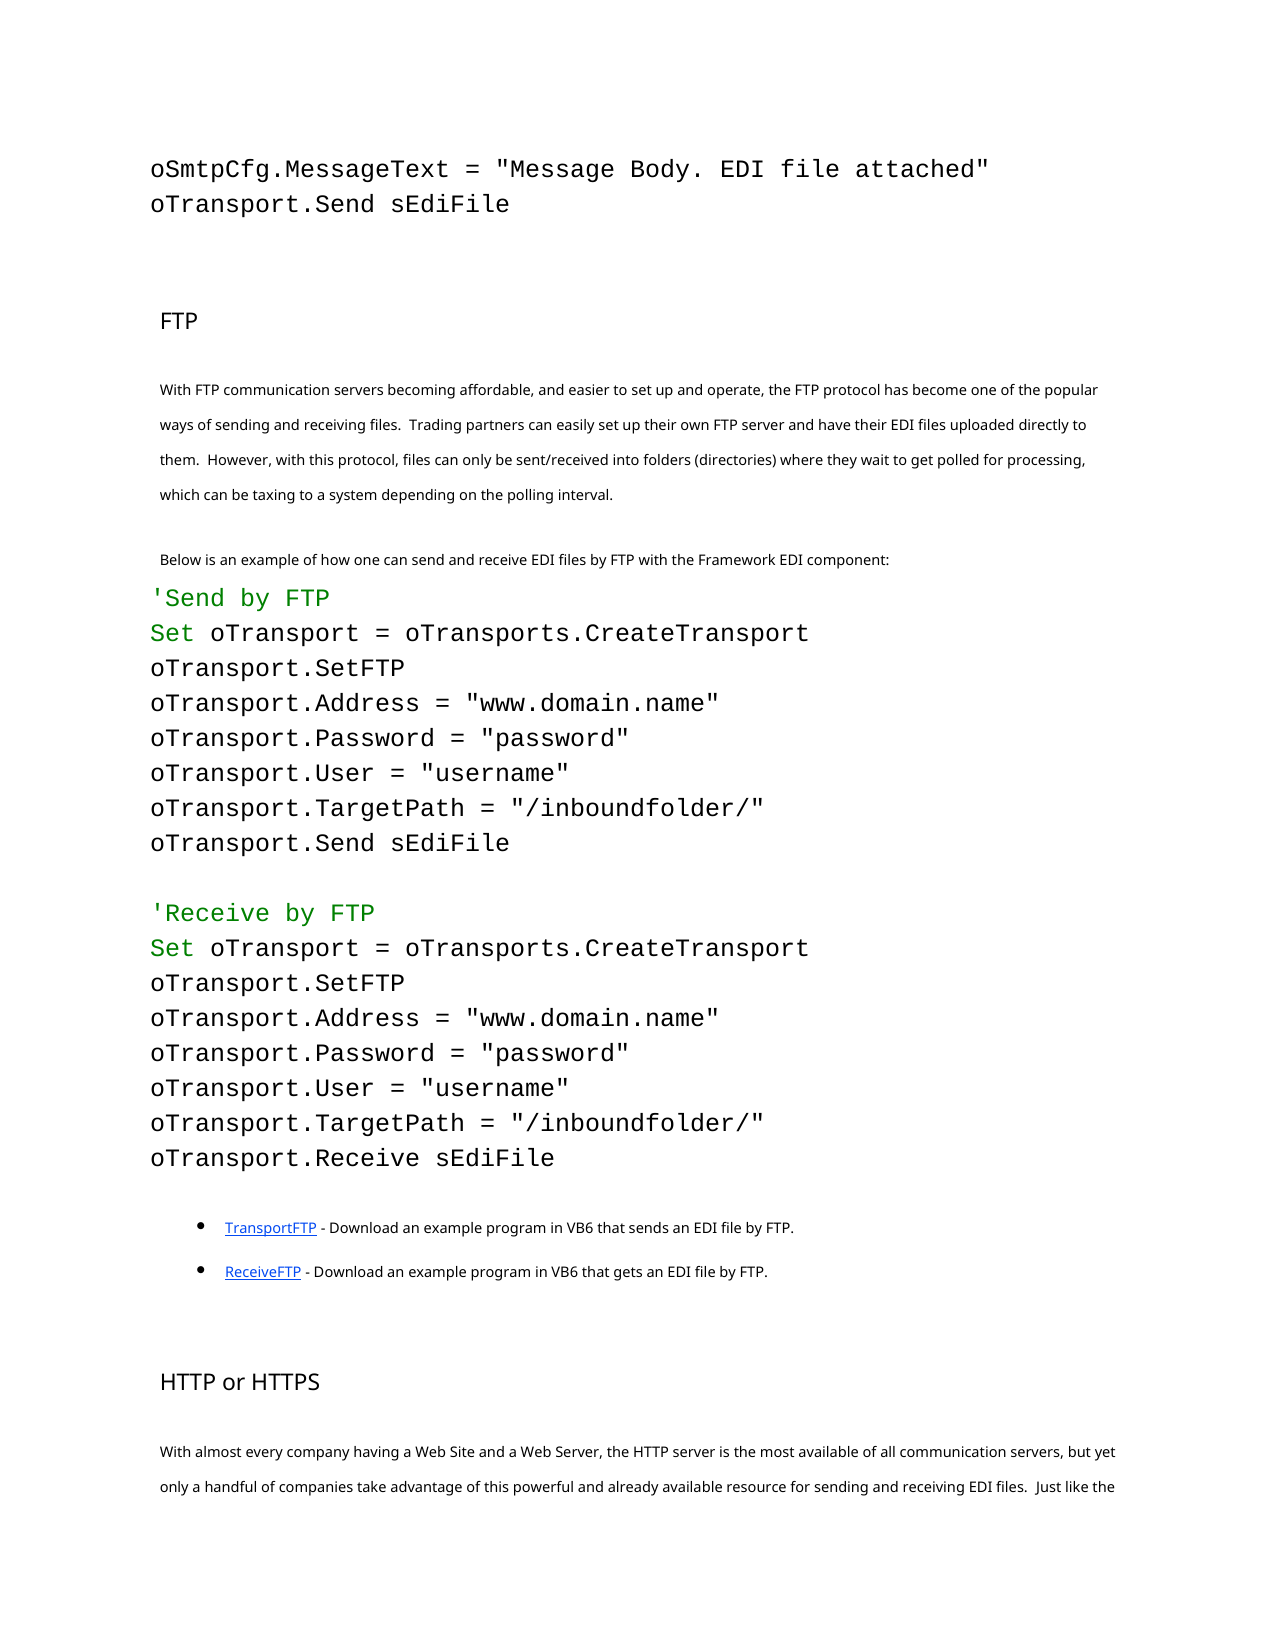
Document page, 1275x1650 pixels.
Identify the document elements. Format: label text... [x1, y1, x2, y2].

text HTTP or HTTPS [159, 1366, 1125, 1397]
text FTP [159, 305, 1125, 336]
list ReceiveFTP - Download an example program in VB6 that gets an EDI file by FTP. [197, 1247, 1125, 1282]
text Below is an example of how one can send and receive EDI files by FTP with the Framework EDI component: [159, 534, 1125, 569]
list TransportFTP - Download an example program in VB6 that sends an EDI file by FTP. [197, 1203, 1125, 1238]
text 'Send by FTP Set oTransport = oTransports.CreateTransport oTransport.SetFTP oTransport.Address = "www.domain.name" oTransport.Password = "password" oTransport.User = "username" oTransport.TargetPath = "/inboundfolder/" oTransport.Send sEdiFile 'Receive by FTP Set oTransport = oTransports.CreateTransport oTransport.SetFTP oTransport.Address = "www.domain.name" oTransport.Password = "password" oTransport.User = "username" oTransport.TargetPath = "/inboundfolder/" oTransport.Receive sEdiFile [150, 579, 1125, 1174]
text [159, 1427, 1125, 1497]
text With FTP communication servers becoming affordable, and easier to set up and operate, the FTP protocol has become one of the popular ways of sending and receiving files. Trading partners can easily set up their own FTP server and have their EDI files uploaded directly to them. However, with this protocol, files can only be sent/received into folders (directories) where they wait to get polled for processing, which can be taxing to a system depending on the polling interval. [159, 365, 1125, 505]
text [150, 150, 1125, 220]
